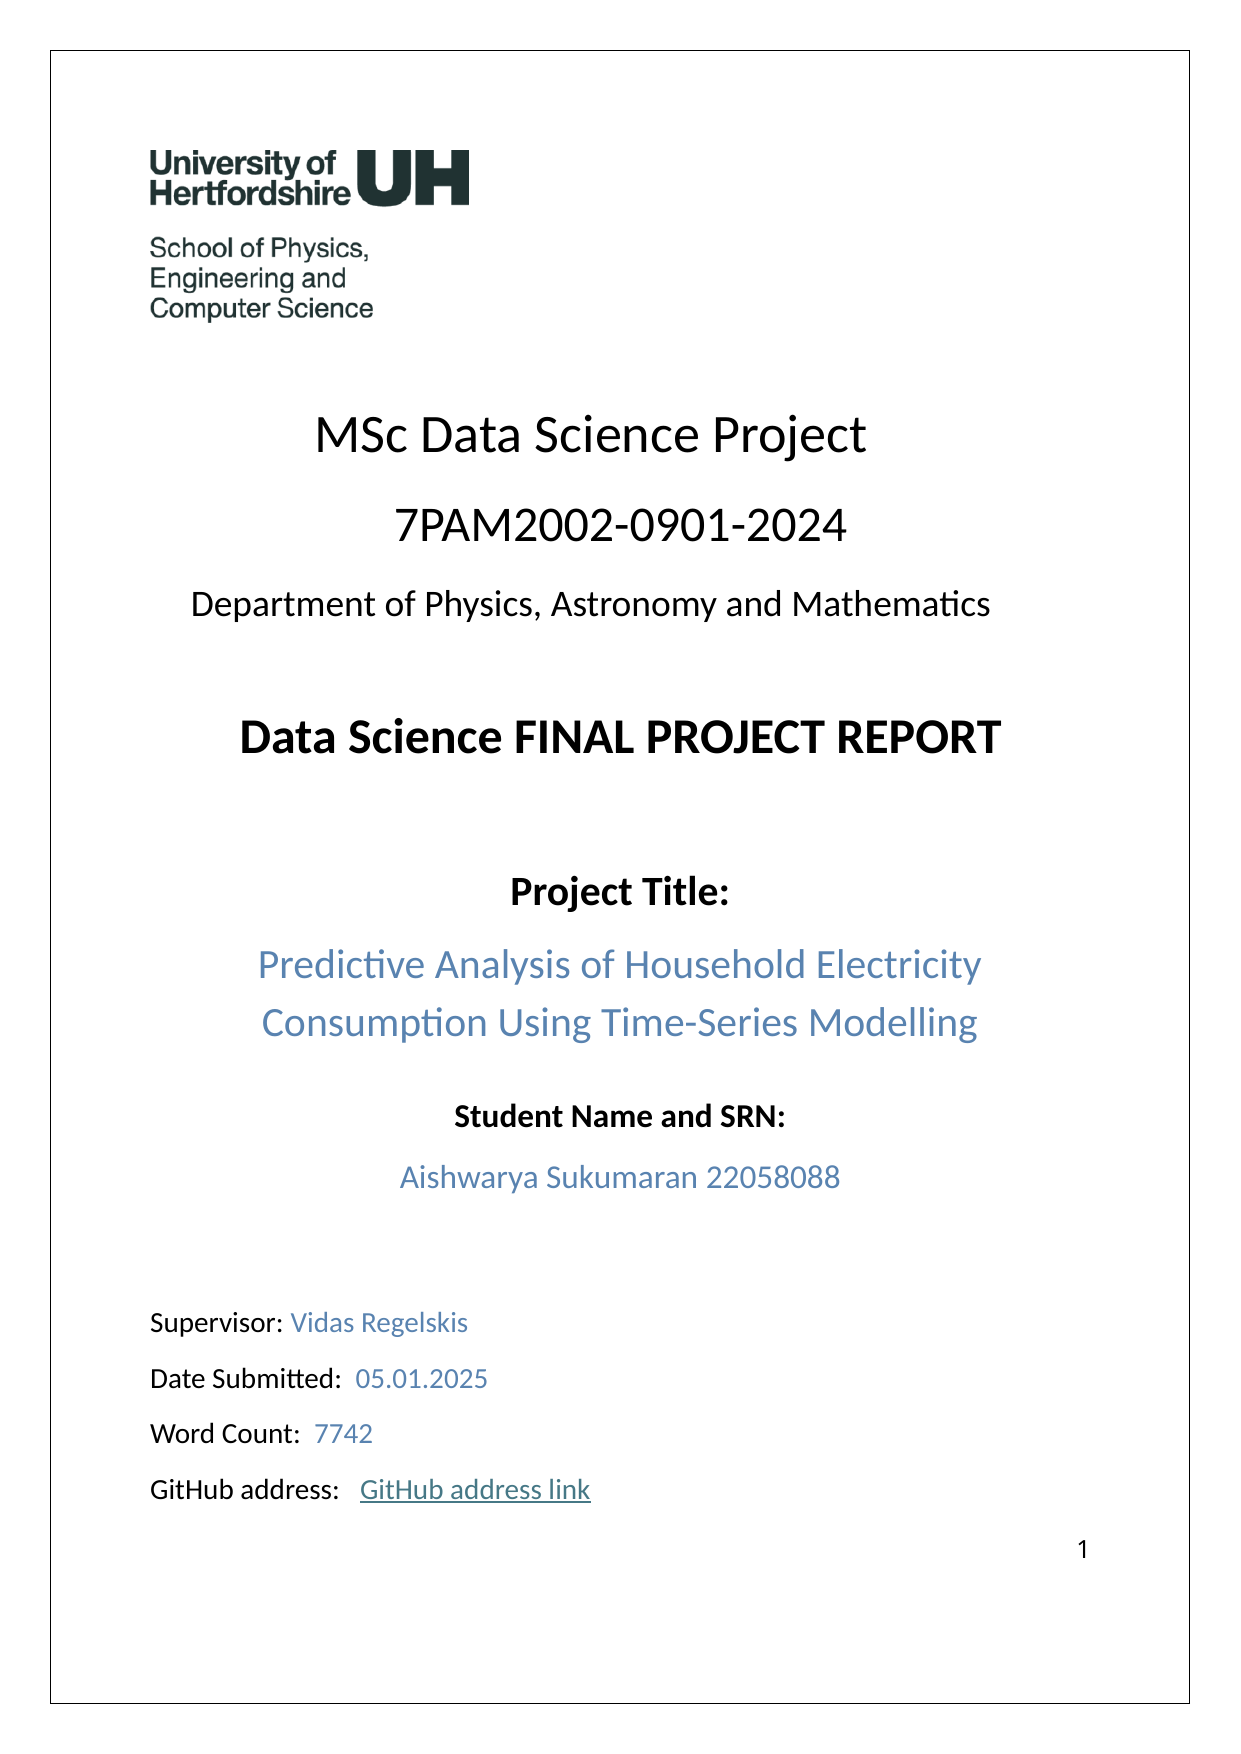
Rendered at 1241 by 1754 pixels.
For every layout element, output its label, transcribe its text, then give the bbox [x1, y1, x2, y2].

picture [150, 150, 469, 323]
text Data Science FINAL PROJECT REPORT [209, 705, 1032, 766]
text MSc Data Science Project [150, 400, 1032, 466]
text Project Title: [150, 865, 1090, 916]
text Date Submitted: 05.01.2025 [150, 1360, 1090, 1395]
text Aishwarya Sukumaran 22058088 [150, 1156, 1090, 1197]
text Predictive Analysis of Household Electricity Consumption Using Time-Series Modelling [150, 938, 1090, 1047]
text Student Name and SRN: [150, 1095, 1090, 1135]
text Supervisor: Vidas Regelskis [150, 1304, 1090, 1340]
text GitHub address: GitHub address link [150, 1471, 1090, 1506]
text Department of Physics, Astronomy and Mathematics [150, 580, 1032, 626]
text 7PAM2002-0901-2024 [209, 493, 1032, 554]
text Word Count: 7742 [150, 1415, 1090, 1451]
